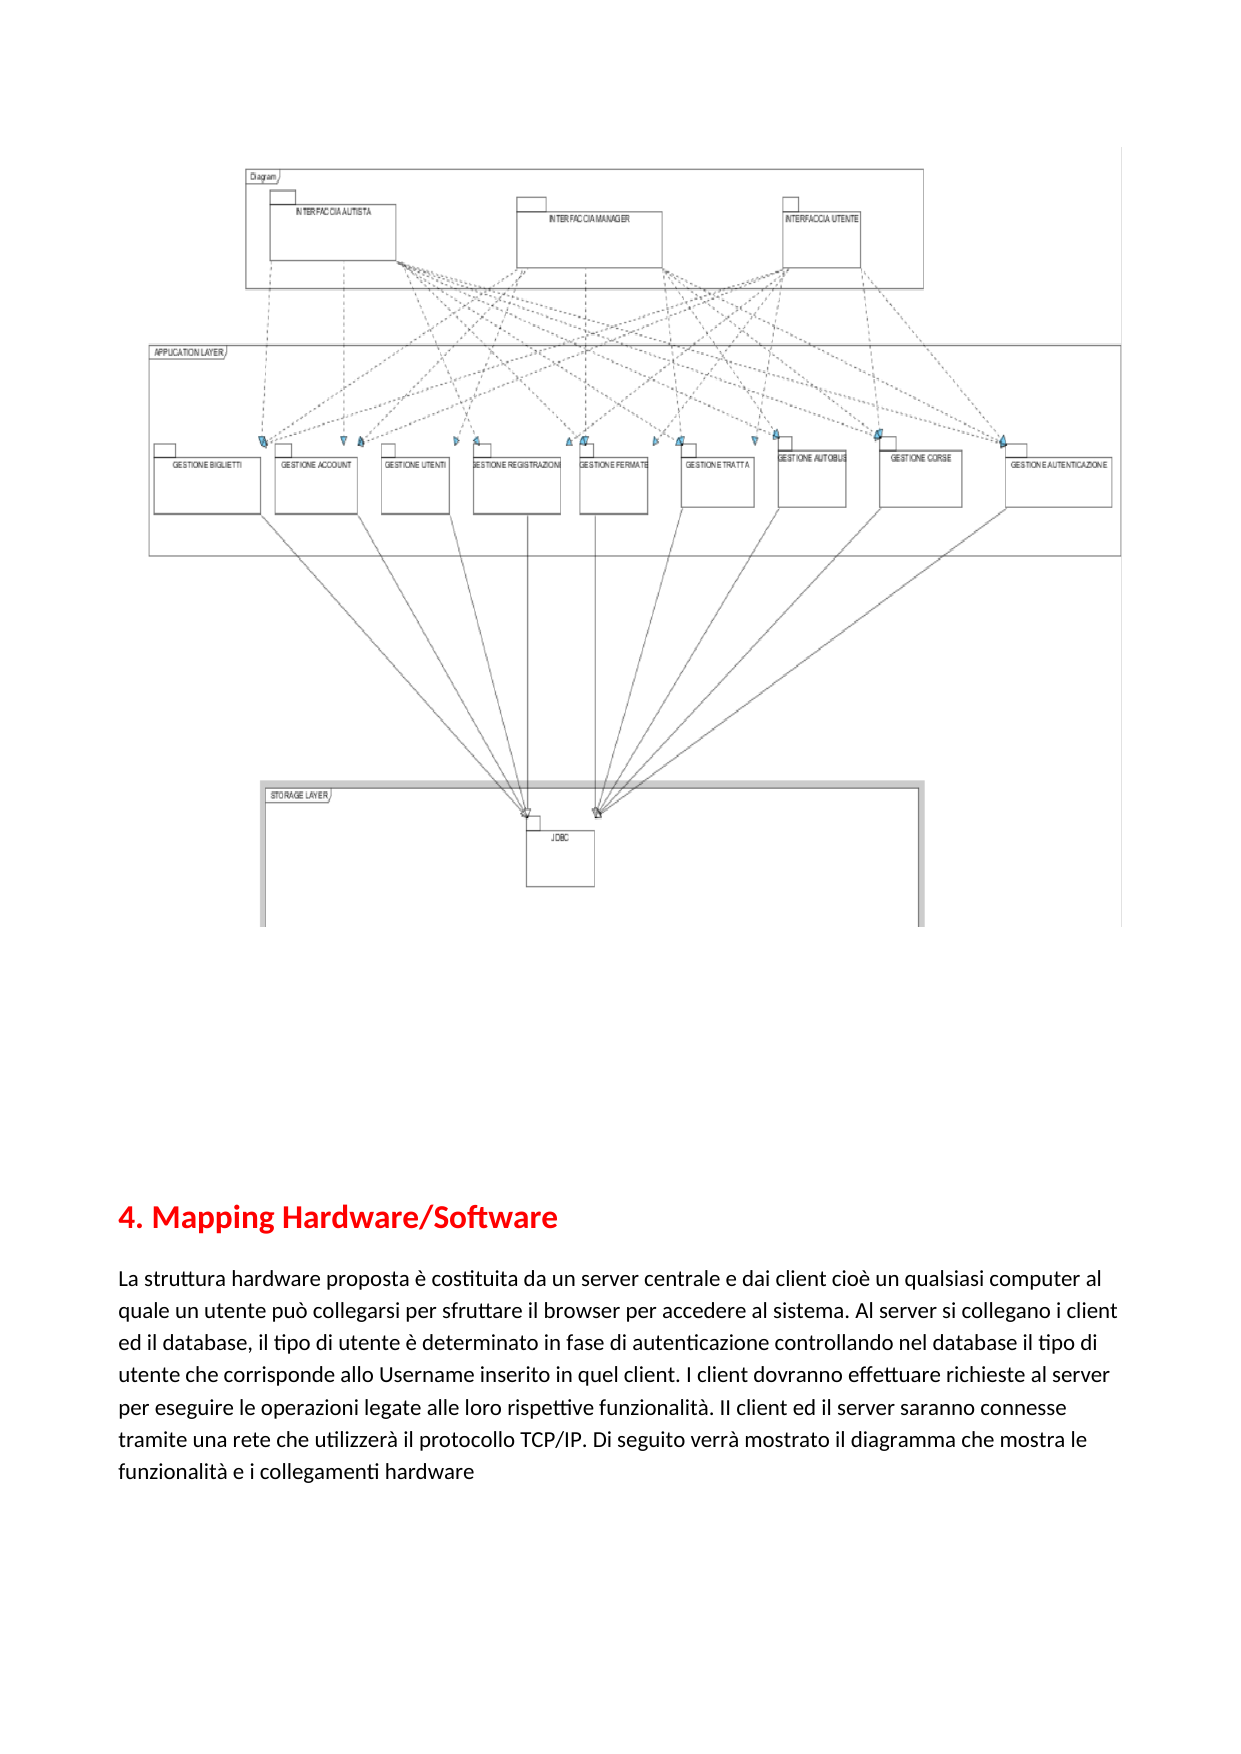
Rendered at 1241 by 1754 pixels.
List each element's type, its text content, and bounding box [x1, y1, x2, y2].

text 4. Mapping Hardware/Software [118, 1196, 1122, 1237]
text La struttura hardware proposta è costituita da un server centrale e dai client cioè un qualsiasi computer al quale un utente può collegarsi per sfruttare il browser per accedere al sistema. Al server si collegano i client ed il database, il tipo di utente è determinato in fase di autenticazione controllando nel database il tipo di utente che corrisponde allo Username inserito in quel client. I client dovranno effettuare richieste al server per eseguire le operazioni legate alle loro rispettive funzionalità. II client ed il server saranno connesse tramite una rete che utilizzerà il protocollo TCP/IP. Di seguito verrà mostrato il diagramma che mostra le funzionalità e i collegamenti hardware [118, 1264, 1122, 1485]
picture [118, 147, 1122, 927]
